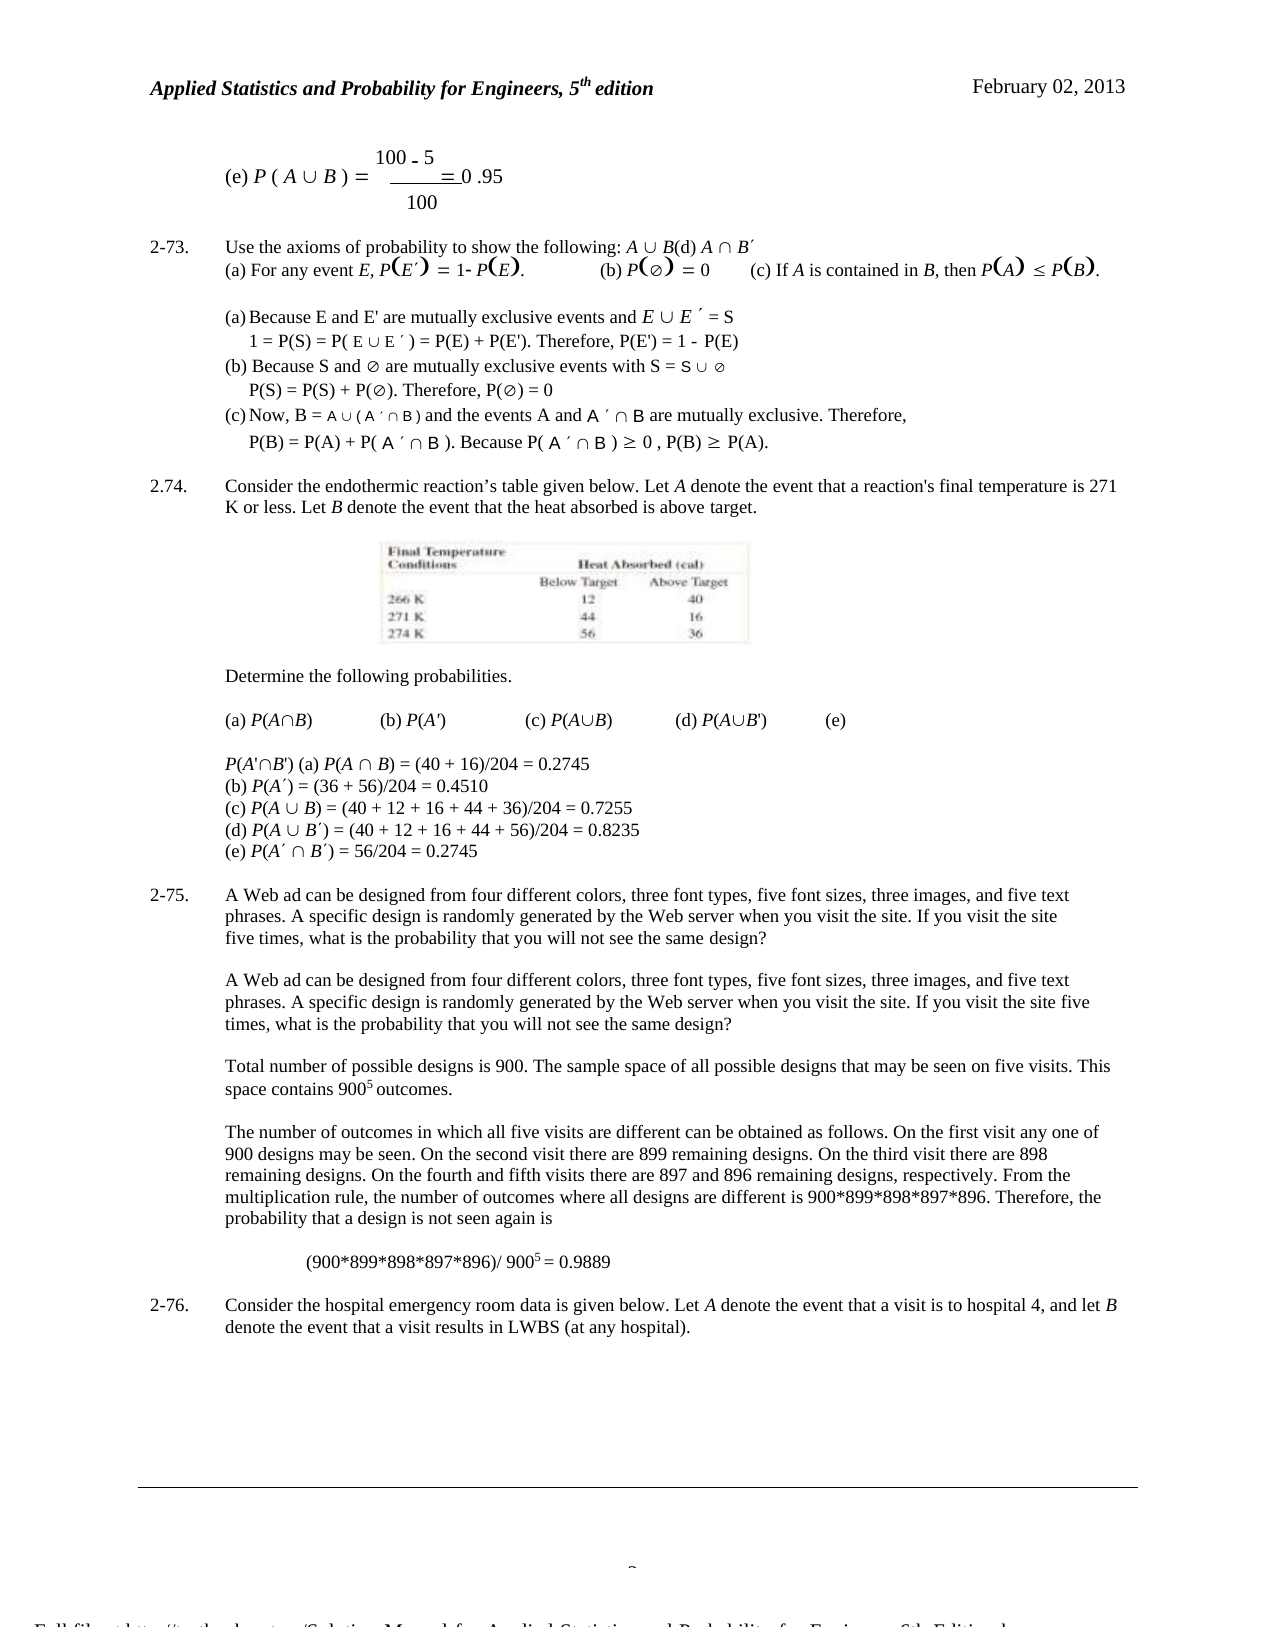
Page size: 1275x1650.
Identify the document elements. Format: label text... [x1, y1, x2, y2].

text (a) For any event E, PE  1 PE. (b) P  0 (c) If A is contained in B, then PA  PB. [225, 258, 1177, 283]
text 100 [406, 191, 1177, 214]
text (a) P(AB) (b) P(A') (c) P(AB) (d) P(AB') (e) P(A'B') (a) P(A  B) = (40 + 16)/204 = 0.2745 [225, 687, 919, 775]
text (d) P(A  B) = (40 + 12 + 16 + 44 + 56)/204 = 0.8235 (e) P(A  B) = 56/204 = 0.2745 [225, 819, 640, 862]
text (c) P(A  B) = (40 + 12 + 16 + 44 + 36)/204 = 0.7255 [225, 797, 1177, 819]
text P(S) = P(S) + P(). Therefore, P() = 0 [248, 378, 1177, 400]
text A Web ad can be designed from four different colors, three font types, five font sizes, three images, and five text phrases. A specific design is randomly generated by the Web server when you visit the site. If you visit the site five times, what is the probability that you will not see the same design? [225, 969, 1093, 1034]
picture [378, 540, 754, 645]
list Because S and  are mutually exclusive events with S = S   [225, 354, 1177, 377]
text 2-75. A Web ad can be designed from four different colors, three font types, five font sizes, three images, and five text phrases. A specific design is randomly generated by the Web server when you visit the site. If you visit the site five times, what is the probability that you will not see the same design? [150, 883, 1090, 948]
text (900*899*898*897*896)/ 9005 = 0.9889 [127, 1250, 789, 1273]
text (b) P(A) = (36 + 56)/204 = 0.4510 [225, 775, 1177, 797]
text Determine the following probabilities. [225, 665, 1177, 686]
list Consider the endothermic reaction’s table given below. Let A denote the event that a reaction's final temperature is 271 K or less. Let B denote the event that the heat absorbed is above target. [150, 475, 1118, 518]
text 2-76. Consider the hospital emergency room data is given below. Let A denote the event that a visit is to hospital 4, and let B [150, 1294, 1177, 1316]
text denote the event that a visit results in LWBS (at any hospital). [225, 1316, 1177, 1337]
text The number of outcomes in which all five visits are different can be obtained as follows. On the first visit any one of 900 designs may be seen. On the second visit there are 899 remaining designs. On the third visit there are 898 remaining designs. On the fourth and fifth visits there are 897 and 896 remaining designs, respectively. From the multiplication rule, the number of outcomes where all designs are different is 900*899*898*897*896. Therefore, the probability that a design is not seen again is [225, 1121, 1104, 1229]
text Total number of possible designs is 900. The sample space of all possible designs that may be seen on five visits. This space contains 9005 outcomes. [225, 1056, 1114, 1099]
list Now, B = A  ( A   B ) and the events A and A   B are mutually exclusive. Therefore, P(B) = P(A) + P( A   B ). Because P( A   B )  0 , P(B)  P(A). [225, 403, 934, 454]
list Because E and E' are mutually exclusive events and E  E  = S 1 = P(S) = P( E  E  ) = P(E) + P(E'). Therefore, P(E') = 1 - P(E) [225, 305, 750, 352]
subtitle (e) P ( A  B )  100  5  0 .95 [225, 153, 1177, 191]
text 2-73. Use the axioms of probability to show the following: A  B(d) A  B [150, 236, 1177, 258]
